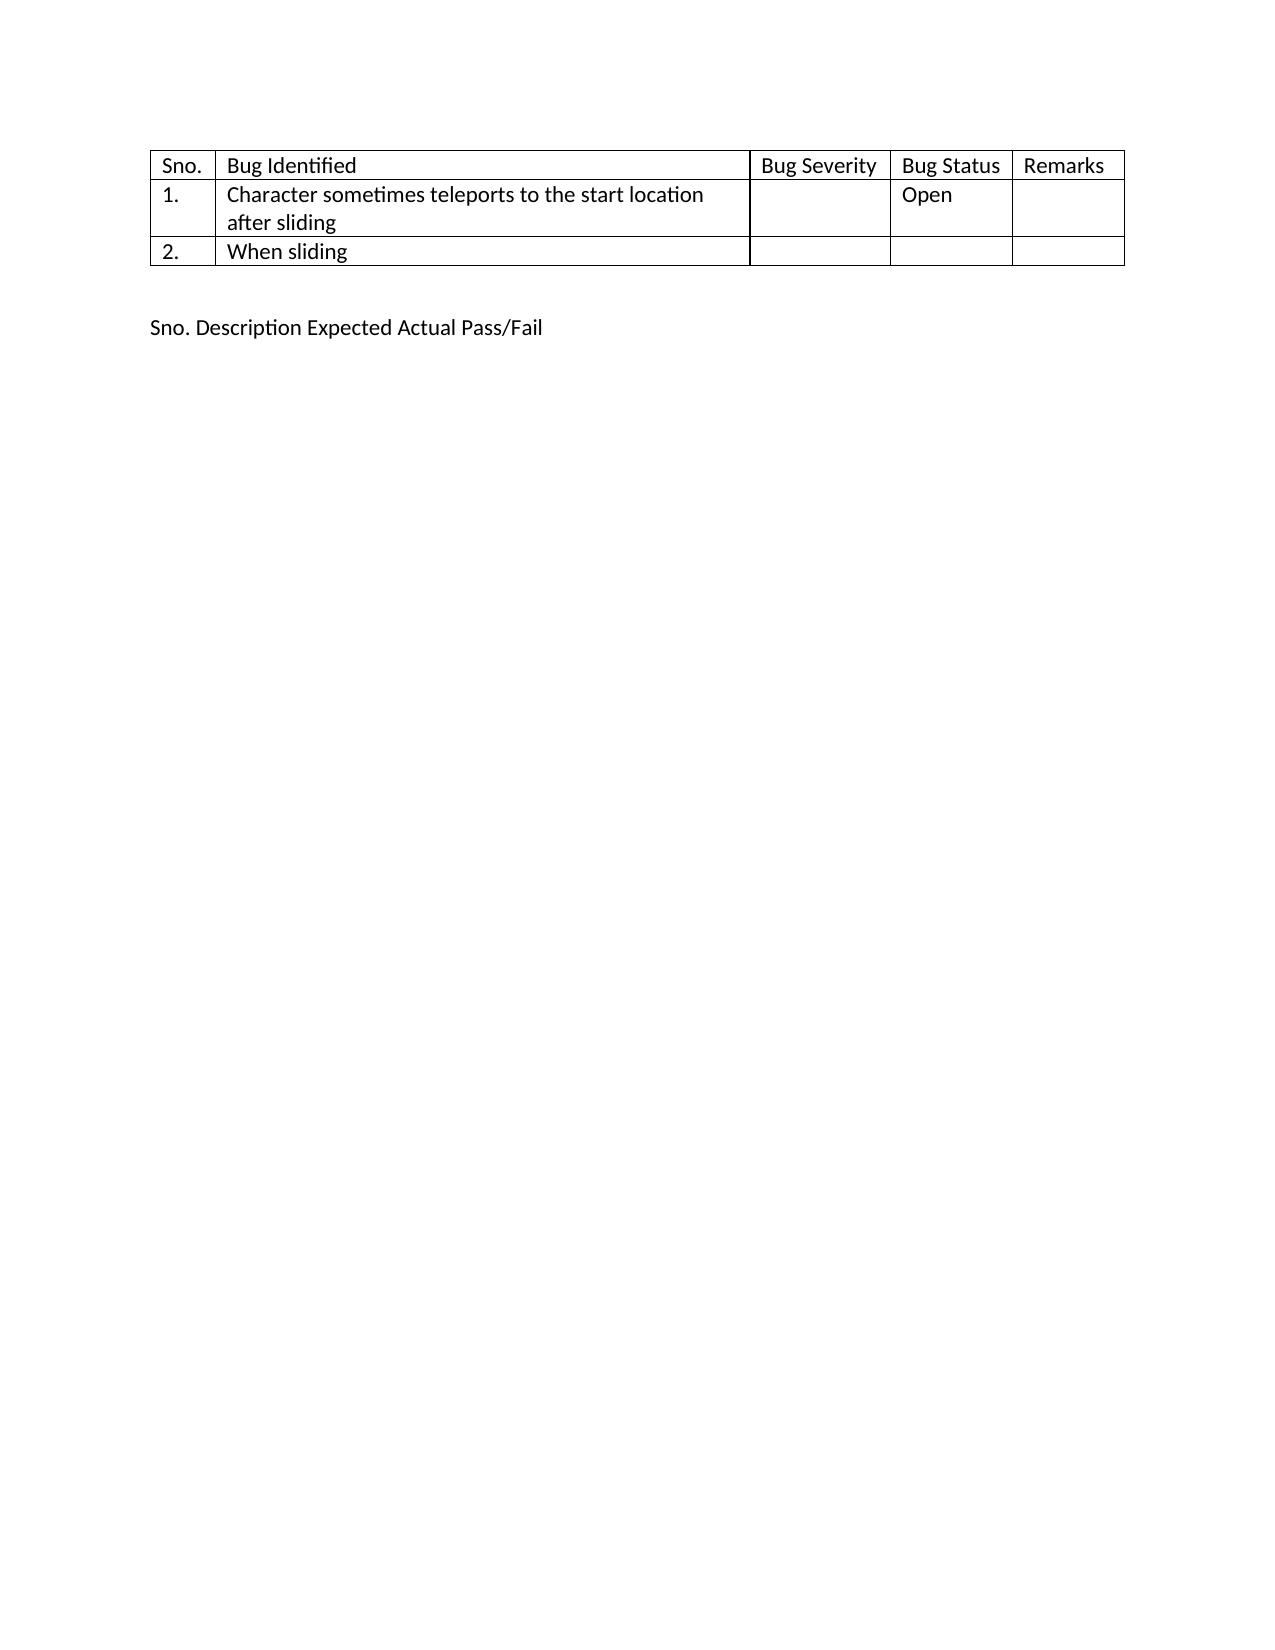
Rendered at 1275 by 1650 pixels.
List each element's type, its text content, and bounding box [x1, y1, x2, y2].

table_header Sno. [151, 151, 215, 179]
table_cell [891, 237, 1012, 265]
table_cell Character sometimes teleports to the start location after sliding [216, 180, 749, 236]
table_cell [1013, 180, 1124, 236]
table_header Bug Status [891, 151, 1012, 179]
table_header Bug Severity [751, 151, 890, 179]
table_header Remarks [1013, 151, 1124, 179]
table_cell When sliding [216, 237, 749, 265]
table_header Bug Identified [216, 151, 749, 179]
table_cell [751, 180, 890, 236]
table_cell [1013, 237, 1124, 265]
table_cell [751, 237, 890, 265]
table_cell 2. [151, 237, 215, 265]
text Sno. Description Expected Actual Pass/Fail [150, 313, 1125, 341]
table_cell 1. [151, 180, 215, 236]
table_cell Open [891, 180, 1012, 236]
